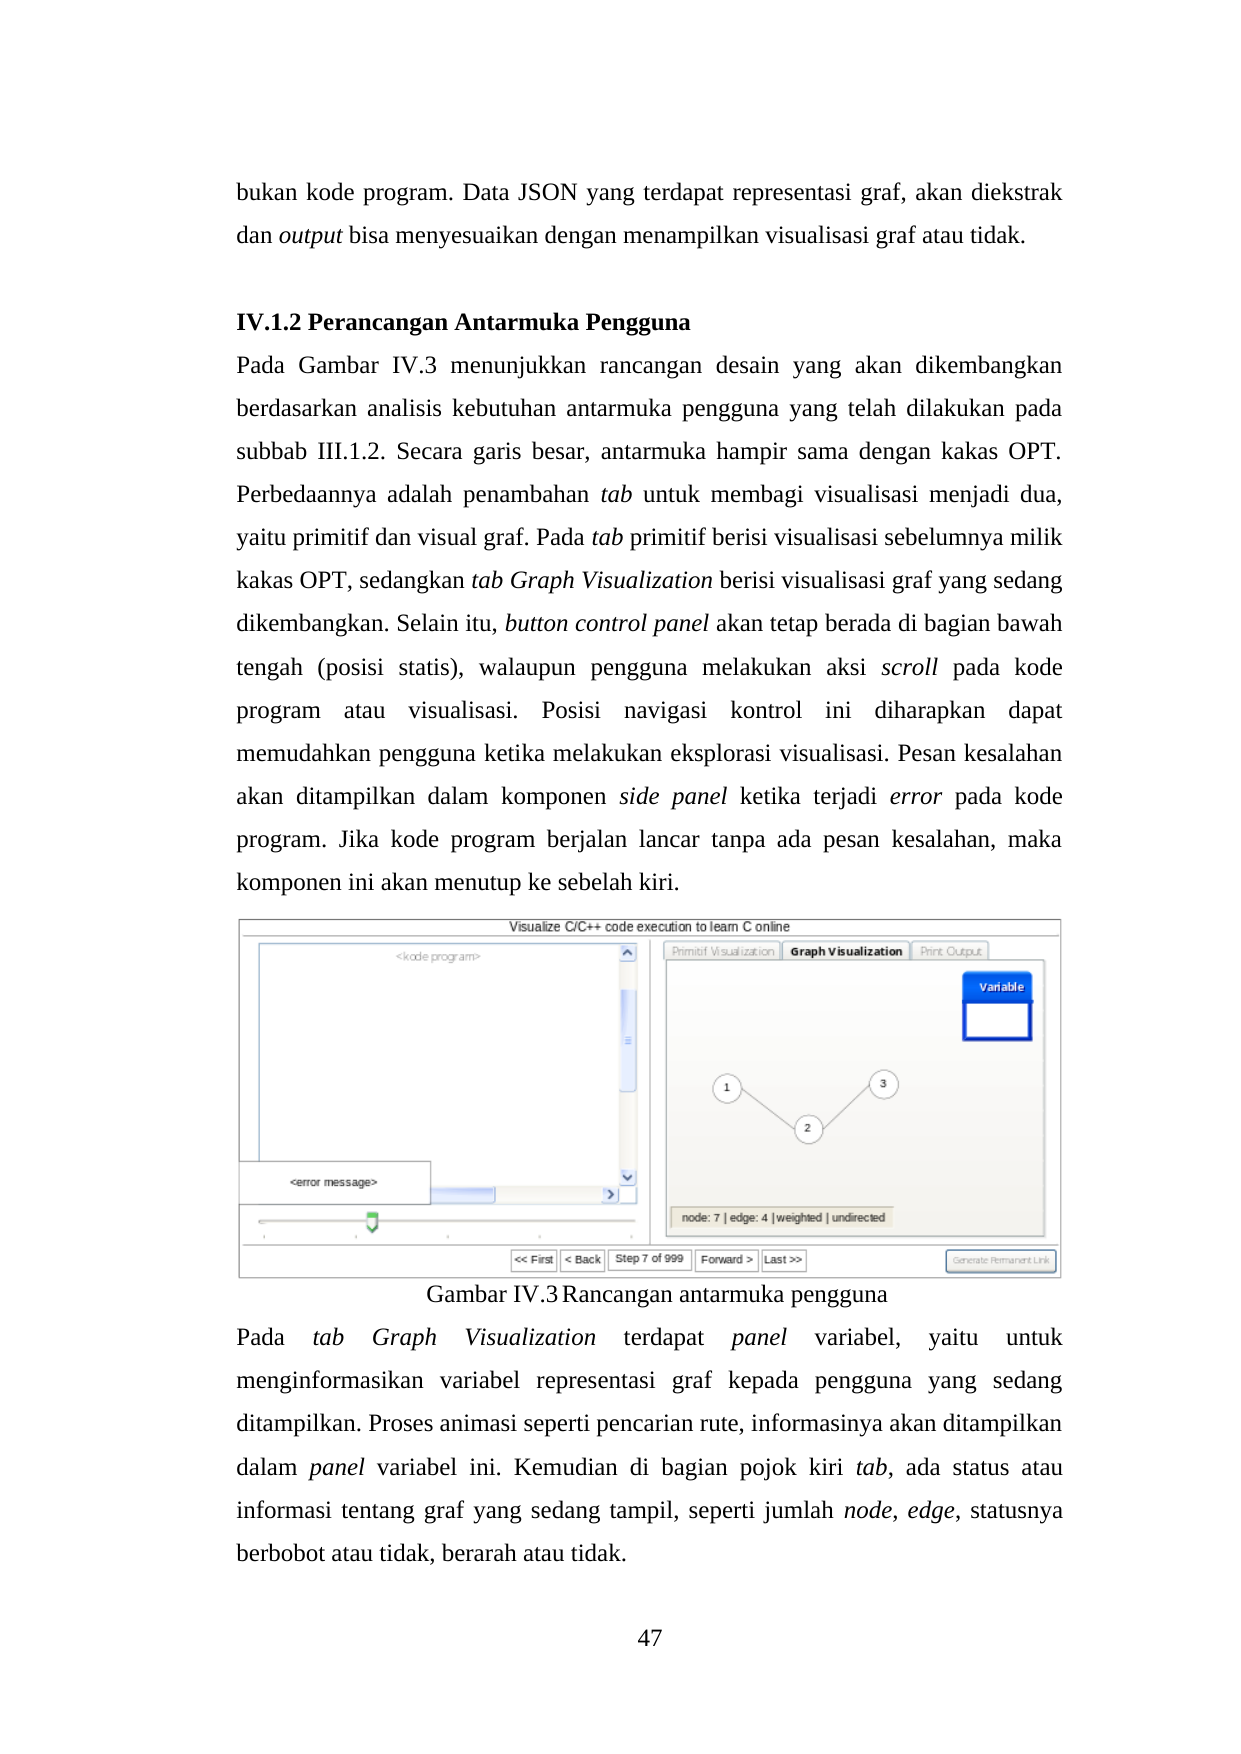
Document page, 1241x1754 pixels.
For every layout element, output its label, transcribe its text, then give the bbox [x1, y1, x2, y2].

text Pada Gambar IV.3 menunjukkan rancangan desain yang akan dikembangkan berdasarkan analisis kebutuhan antarmuka pengguna yang telah dilakukan pada subbab III.1.2. Secara garis besar, antarmuka hampir sama dengan kakas OPT. Perbedaannya adalah penambahan tab untuk membagi visualisasi menjadi dua, yaitu primitif dan visual graf. Pada tab primitif berisi visualisasi sebelumnya milik kakas OPT, sedangkan tab Graph Visualization berisi visualisasi graf yang sedang dikembangkan. Selain itu, button control panel akan tetap berada di bagian bawah tengah (posisi statis), walaupun pengguna melakukan aksi scroll pada kode program atau visualisasi. Posisi navigasi kontrol ini diharapkan dapat memudahkan pengguna ketika melakukan eksplorasi visualisasi. Pesan kesalahan akan ditampilkan dalam komponen side panel ketika terjadi error pada kode program. Jika kode program berjalan lancar tanpa ada pesan kesalahan, maka komponen ini akan menutup ke sebelah kiri. [236, 350, 1063, 896]
text Pada tab Graph Visualization terdapat panel variabel, yaitu untuk menginformasikan variabel representasi graf kepada pengguna yang sedang ditampilkan. Proses animasi seperti pencarian rute, informasinya akan ditampilkan dalam panel variabel ini. Kemudian di bagian pojok kiri tab, ada status atau informasi tentang graf yang sedang tampil, seperti jumlah node, edge, statusnya berbobot atau tidak, berarah atau tidak. [236, 1322, 1063, 1567]
list Rancangan antarmuka pengguna [317, 1279, 1063, 1308]
subtitle IV.1.2 Perancangan Antarmuka Pengguna [236, 307, 1063, 335]
